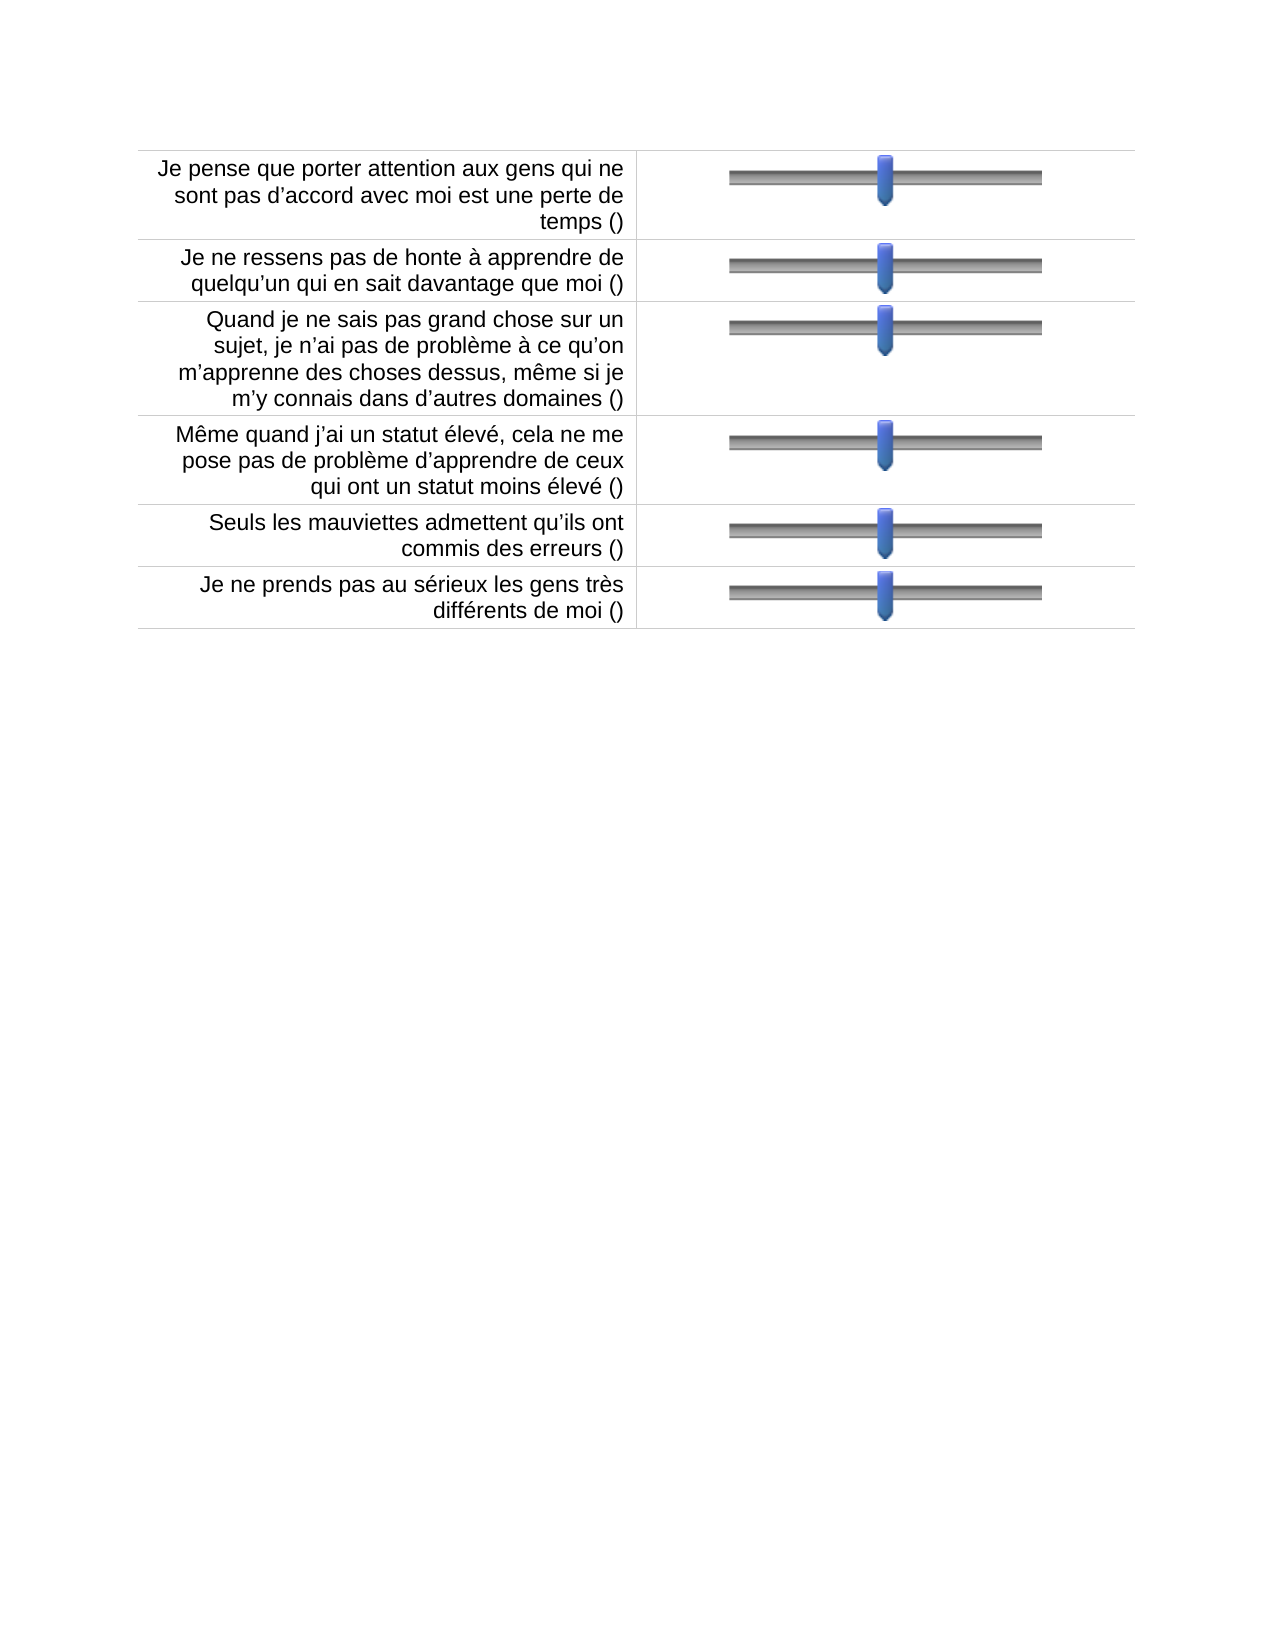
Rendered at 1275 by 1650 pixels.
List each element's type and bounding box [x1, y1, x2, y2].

picture [729, 155, 1042, 206]
picture [729, 305, 1042, 356]
picture [729, 420, 1042, 471]
picture [729, 243, 1042, 294]
picture [729, 571, 1042, 621]
picture [729, 508, 1042, 559]
